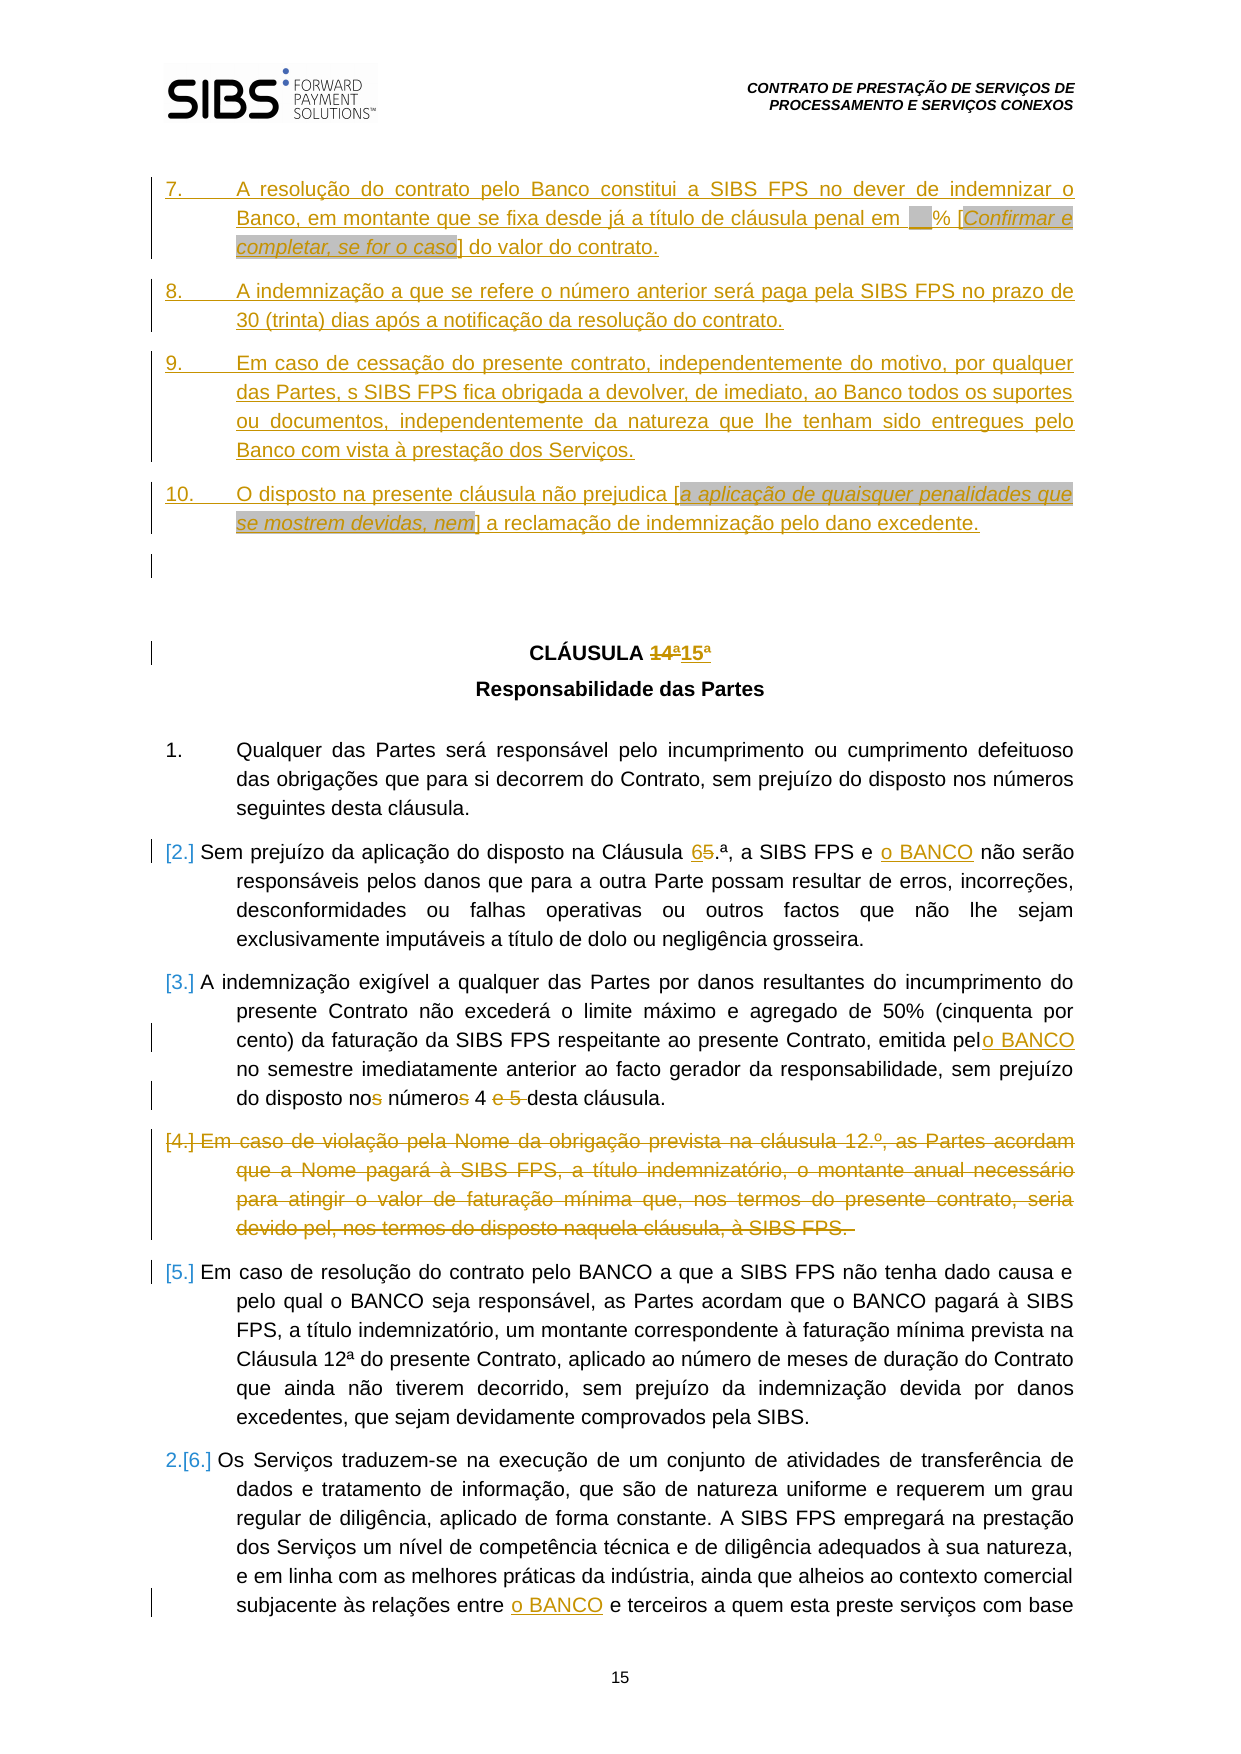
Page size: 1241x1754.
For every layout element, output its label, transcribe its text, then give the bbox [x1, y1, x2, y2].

text Responsabilidade das Partes [165, 677, 1075, 701]
list A indemnização exigível a qualquer das Partes por danos resultantes do incumprimento do presente Contrato não excederá o limite máximo e agregado de 50% (cinquenta por cento) da faturação da SIBS FPS respeitante ao presente Contrato, emitida pel no semestre imediatamente anterior ao facto gerador da responsabilidade, sem prejuízo do disposto no número 4 desta cláusula. [165, 970, 1075, 1110]
list Qualquer das Partes será responsável pelo incumprimento ou cumprimento defeituoso das obrigações que para si decorrem do Contrato, sem prejuízo do disposto nos números seguintes desta cláusula. [165, 738, 1075, 820]
text CLÁUSULA [165, 641, 1075, 665]
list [165, 1448, 1075, 1617]
list Em caso de resolução do contrato pelo BANCO a que a SIBS FPS não tenha dado causa e pelo qual o BANCO seja responsável, as Partes acordam que o BANCO pagará à SIBS FPS, a título indemnizatório, um montante correspondente à faturação mínima prevista na Cláusula 12ª do presente Contrato, aplicado ao número de meses de duração do Contrato que ainda não tiverem decorrido, sem prejuízo da indemnização devida por danos excedentes, que sejam devidamente comprovados pela SIBS. [165, 1260, 1075, 1428]
list Sem prejuízo da aplicação do disposto na Cláusula .ª, a SIBS FPS e não serão responsáveis pelos danos que para a outra Parte possam resultar de erros, incorreções, desconformidades ou falhas operativas ou outros factos que não lhe sejam exclusivamente imputáveis a título de dolo ou negligência grosseira. [165, 839, 1075, 950]
